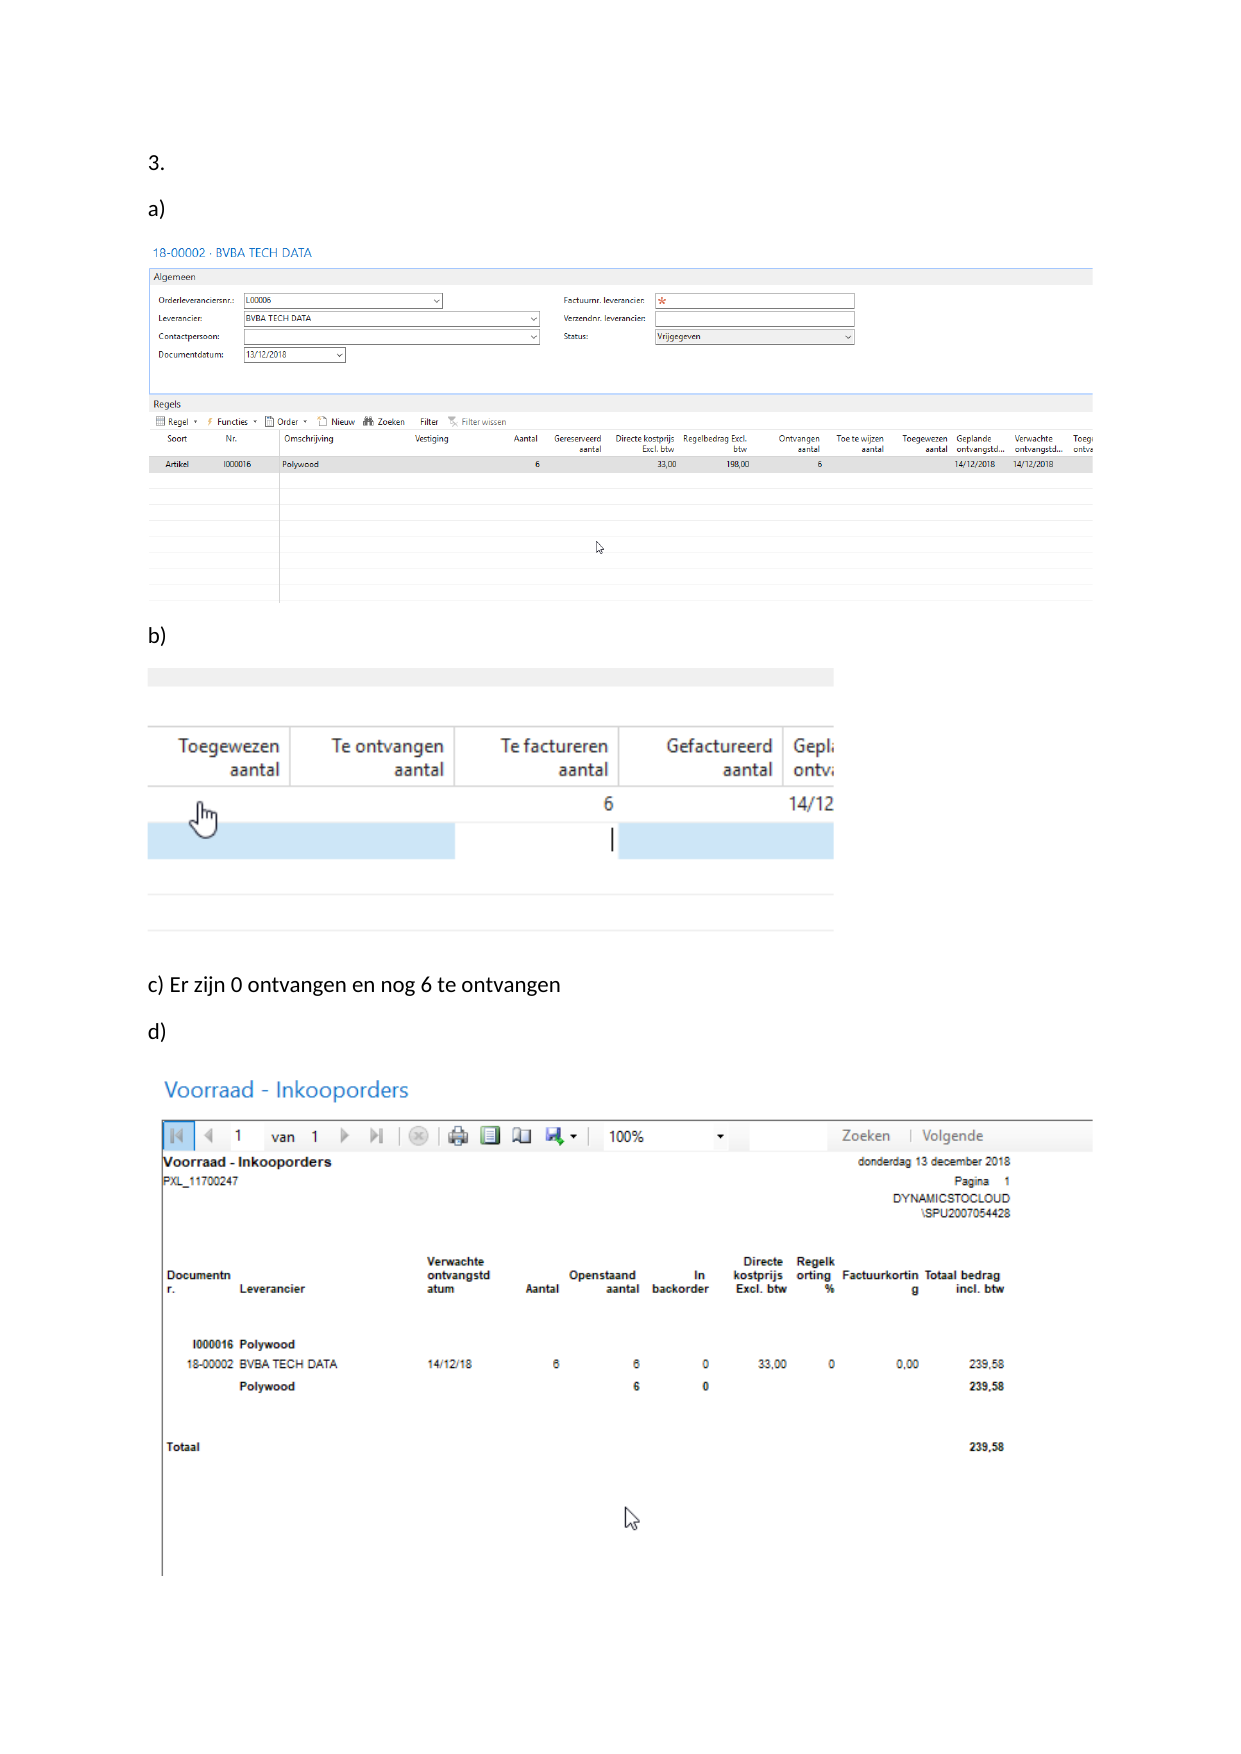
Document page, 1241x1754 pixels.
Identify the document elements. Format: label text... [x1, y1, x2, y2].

picture [147, 241, 1093, 603]
text a) [148, 194, 1093, 222]
text b) [148, 621, 1093, 649]
text c) Er zijn 0 ontvangen en nog 6 te ontvangen [148, 970, 1093, 998]
picture [147, 1063, 1093, 1576]
text 3. [148, 148, 1093, 176]
text d) [148, 1017, 1093, 1045]
picture [147, 668, 834, 952]
